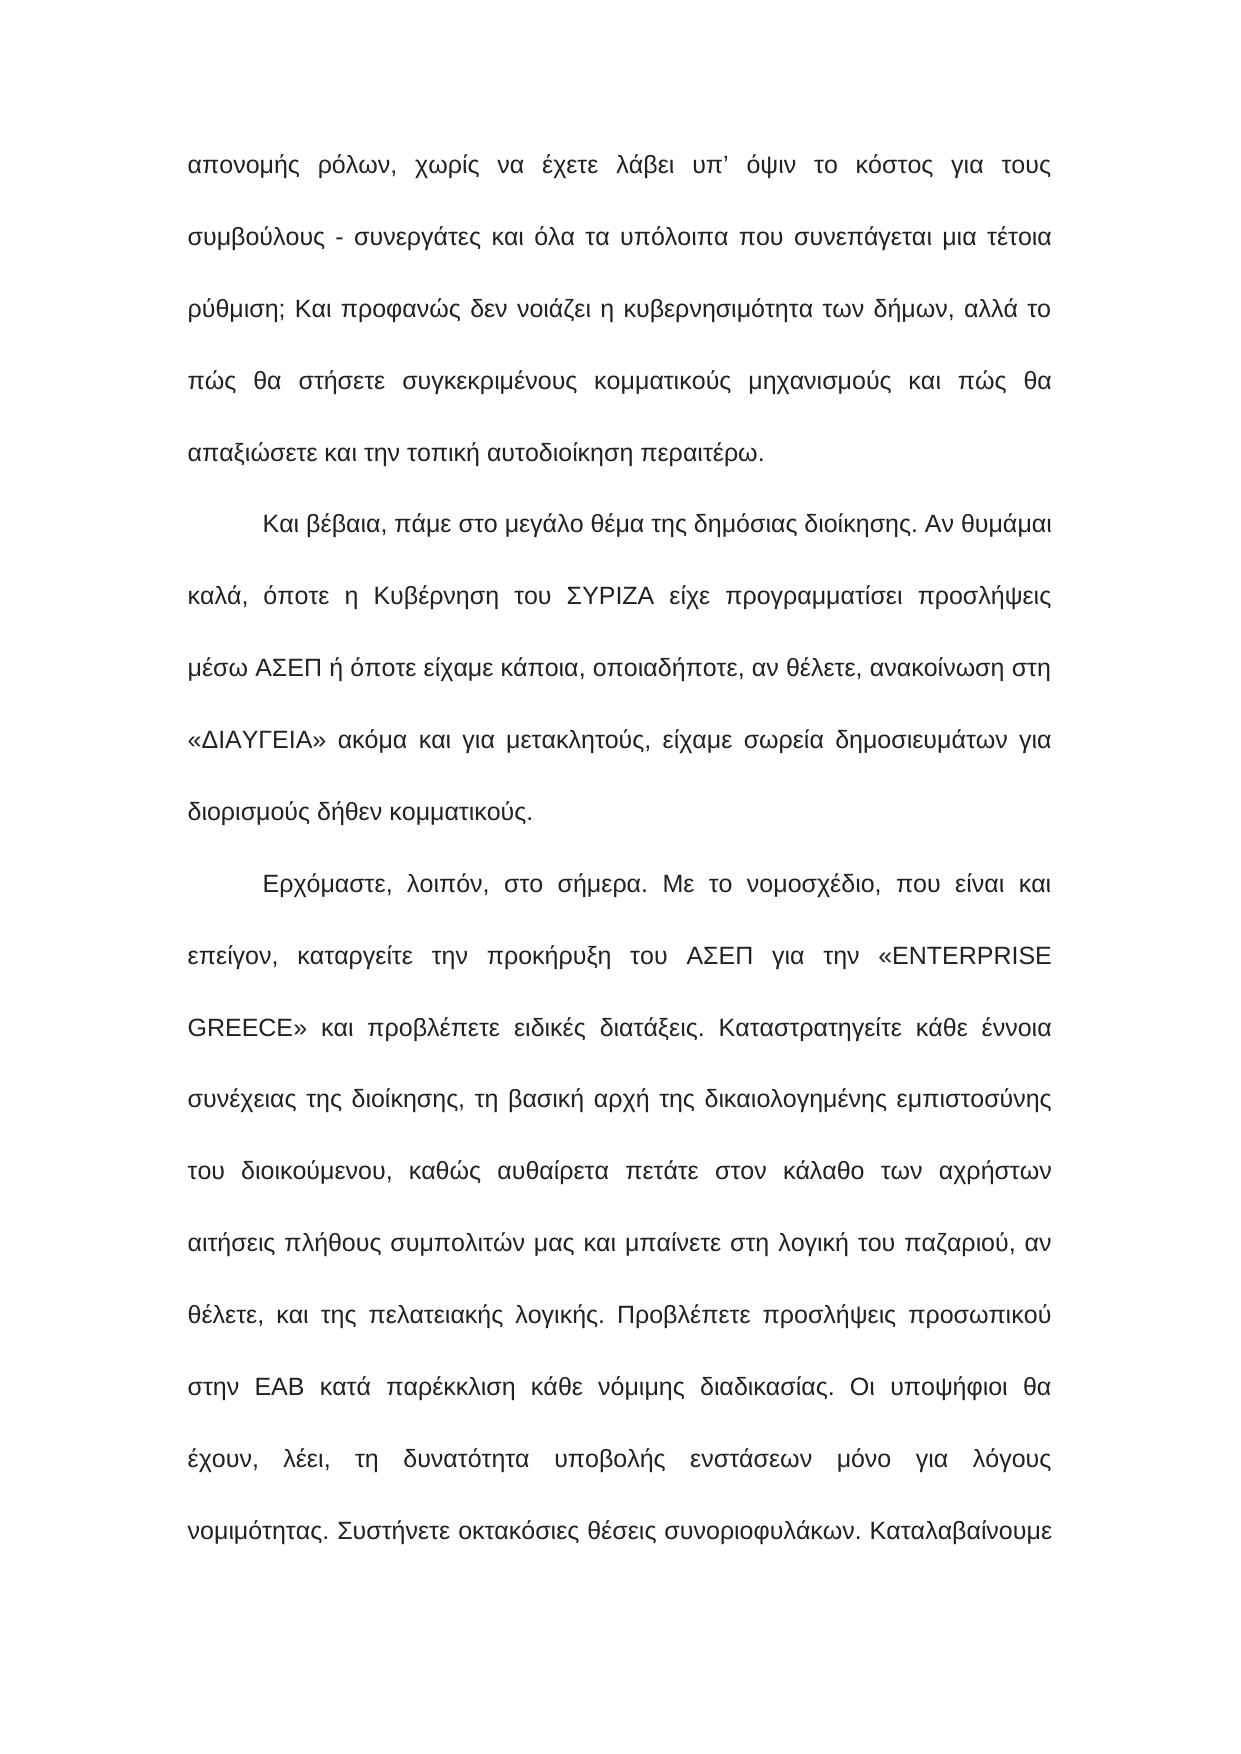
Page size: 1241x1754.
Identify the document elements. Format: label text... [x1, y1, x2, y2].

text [187, 150, 1053, 466]
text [187, 1168, 1053, 1526]
text Και βέβαια, πάμε στο μεγάλο θέμα της δημόσιας διοίκησης. Αν θυμάμαι καλά, όποτε η Κυβέρνηση του ΣΥΡΙΖΑ είχε προγραμματίσει προσλήψεις μέσω ΑΣΕΠ ή όποτε είχαμε κάποια, οποιαδήποτε, αν θέλετε, ανακοίνωση στη «ΔΙΑΥΓΕΙΑ» ακόμα και για μετακλητούς, είχαμε σωρεία δημοσιευμάτων για διορισμούς δήθεν κομματικούς. [187, 509, 1053, 826]
